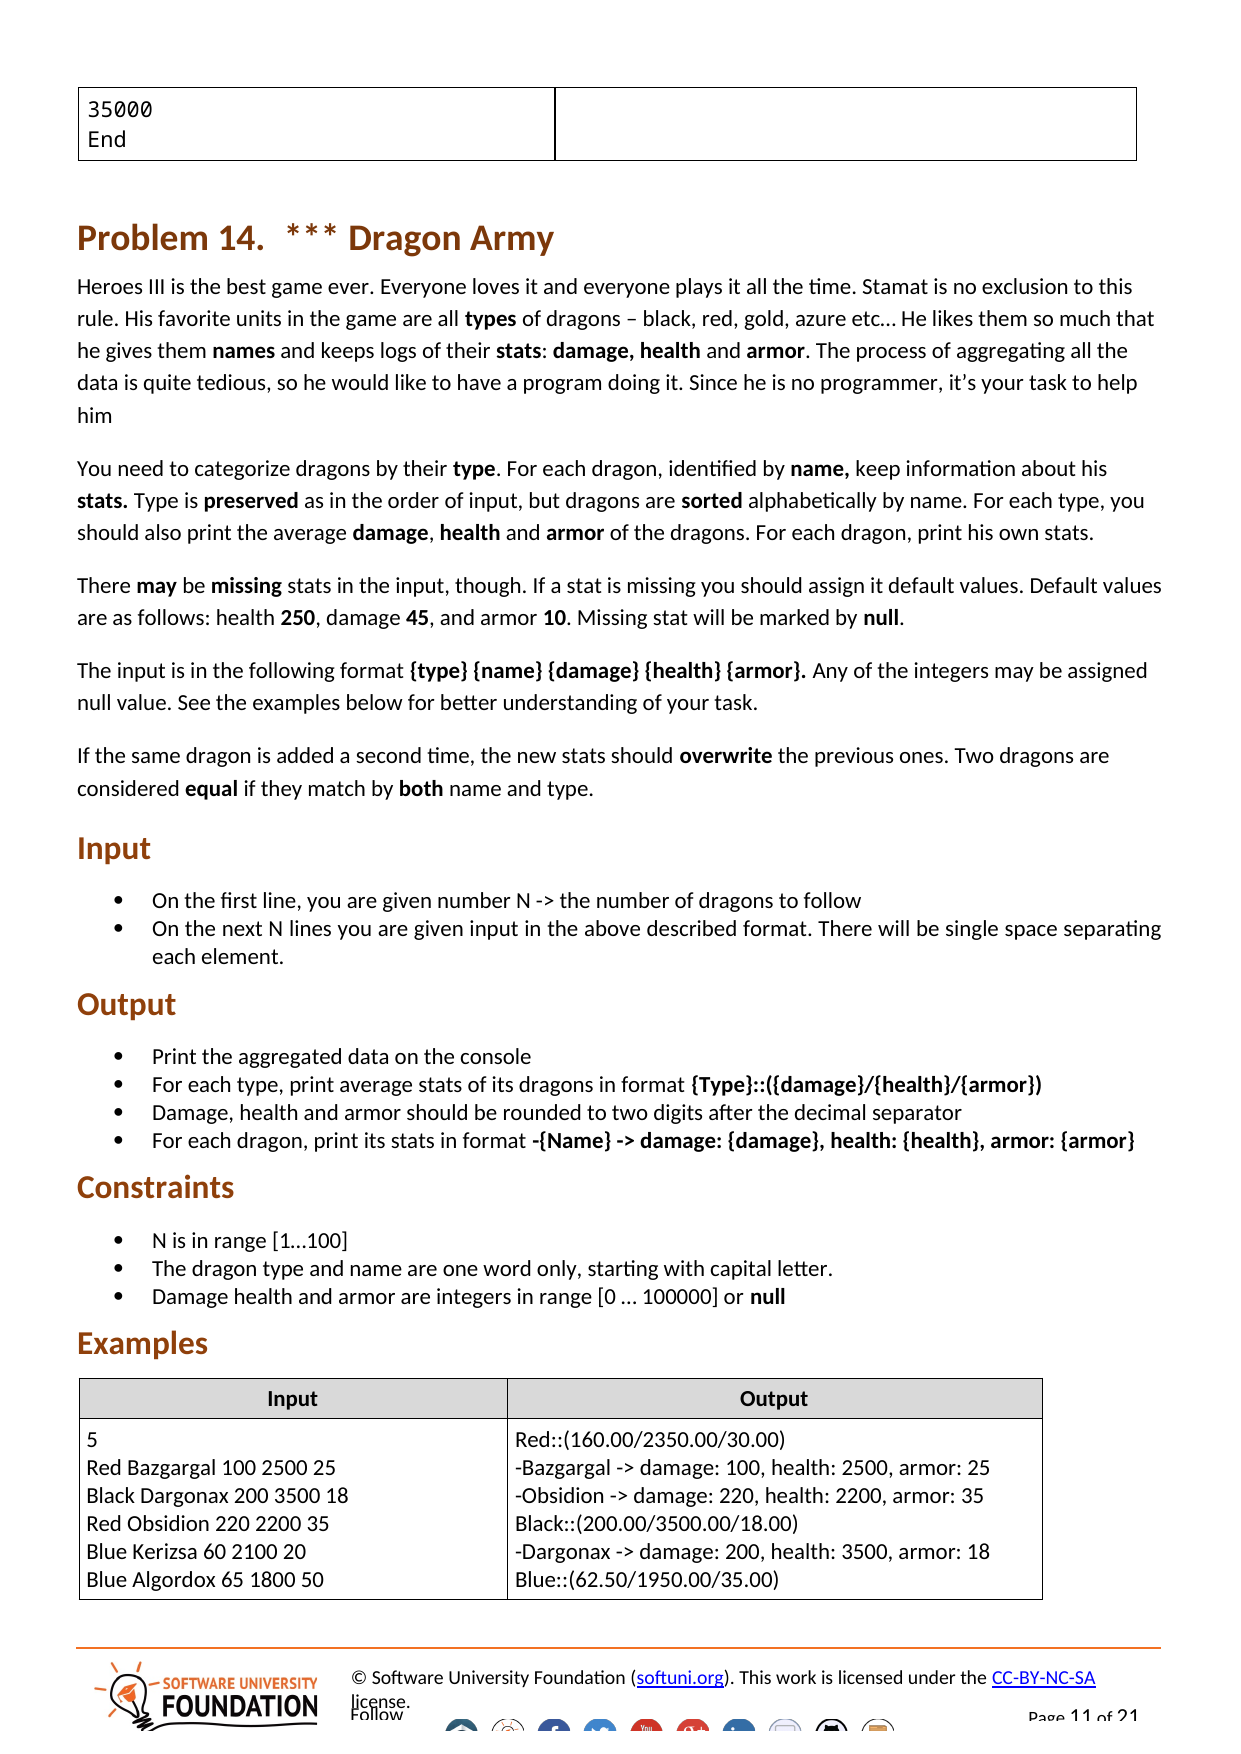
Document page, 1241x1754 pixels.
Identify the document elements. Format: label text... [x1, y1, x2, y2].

picture [630, 1719, 663, 1731]
text The input is in the following format {type} {name} {damage} {health} {armor}. Any of the integers may be assigned null value. See the examples below for better understanding of your task. [77, 656, 1163, 717]
text You need to categorize dragons by their type. For each dragon, identified by name, keep information about his stats. Type is preserved as in the order of input, but dragons are sorted alphabetically by name. For each type, you should also print the average damage, health and armor of the dragons. For each dragon, print his own stats. [77, 454, 1163, 546]
list The dragon type and name are one word only, starting with capital letter. [114, 1254, 1163, 1282]
picture [93, 1661, 318, 1731]
list For each dragon, print its stats in format -{Name} -> damage: {damage}, health: {health}, armor: {armor} [114, 1126, 1163, 1154]
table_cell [79, 88, 554, 159]
table_header Output [508, 1379, 1042, 1418]
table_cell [508, 1419, 1042, 1599]
table_header Input [80, 1379, 507, 1418]
subtitle *** Dragon Army [77, 214, 1163, 259]
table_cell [80, 1419, 507, 1599]
text Heroes III is the best game ever. Everyone loves it and everyone plays it all the time. Stamat is no exclusion to this rule. His favorite units in the game are all types of dragons – black, red, gold, azure etc… He likes them so much that he gives them names and keeps logs of their stats: damage, health and armor. The process of aggregating all the data is quite tedious, so he would like to have a program doing it. Since he is no programmer, it’s your task to help him [77, 272, 1163, 429]
list Damage, health and armor should be rounded to two digits after the decimal separator [114, 1098, 1163, 1126]
subtitle Output [77, 983, 1163, 1023]
picture [491, 1719, 524, 1731]
picture [583, 1719, 617, 1731]
list N is in range [1…100] [114, 1226, 1163, 1254]
list On the next N lines you are given input in the above described format. There will be single space separating each element. [114, 914, 1163, 970]
list For each type, print average stats of its dragons in format {Type}::({damage}/{health}/{armor}) [114, 1070, 1163, 1098]
text If the same dragon is added a second time, the new stats should overwrite the previous ones. Two dragons are considered equal if they match by both name and type. [77, 742, 1163, 802]
picture [537, 1719, 571, 1731]
subtitle Examples [77, 1322, 1163, 1363]
picture [861, 1719, 894, 1731]
picture [445, 1719, 478, 1731]
picture [815, 1719, 848, 1731]
list Damage health and armor are integers in range [0 … 100000] or null [114, 1282, 1163, 1310]
list On the first line, you are given number N -> the number of dragons to follow [114, 886, 1163, 914]
list Print the aggregated data on the console [114, 1042, 1163, 1070]
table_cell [556, 88, 1136, 159]
text There may be missing stats in the input, though. If a stat is missing you should assign it default values. Default values are as follows: health 250, damage 45, and armor 10. Missing stat will be marked by null. [77, 571, 1163, 631]
picture [768, 1719, 802, 1731]
subtitle Constraints [77, 1166, 1163, 1207]
subtitle Input [77, 827, 1163, 867]
picture [722, 1719, 756, 1731]
picture [676, 1719, 709, 1731]
